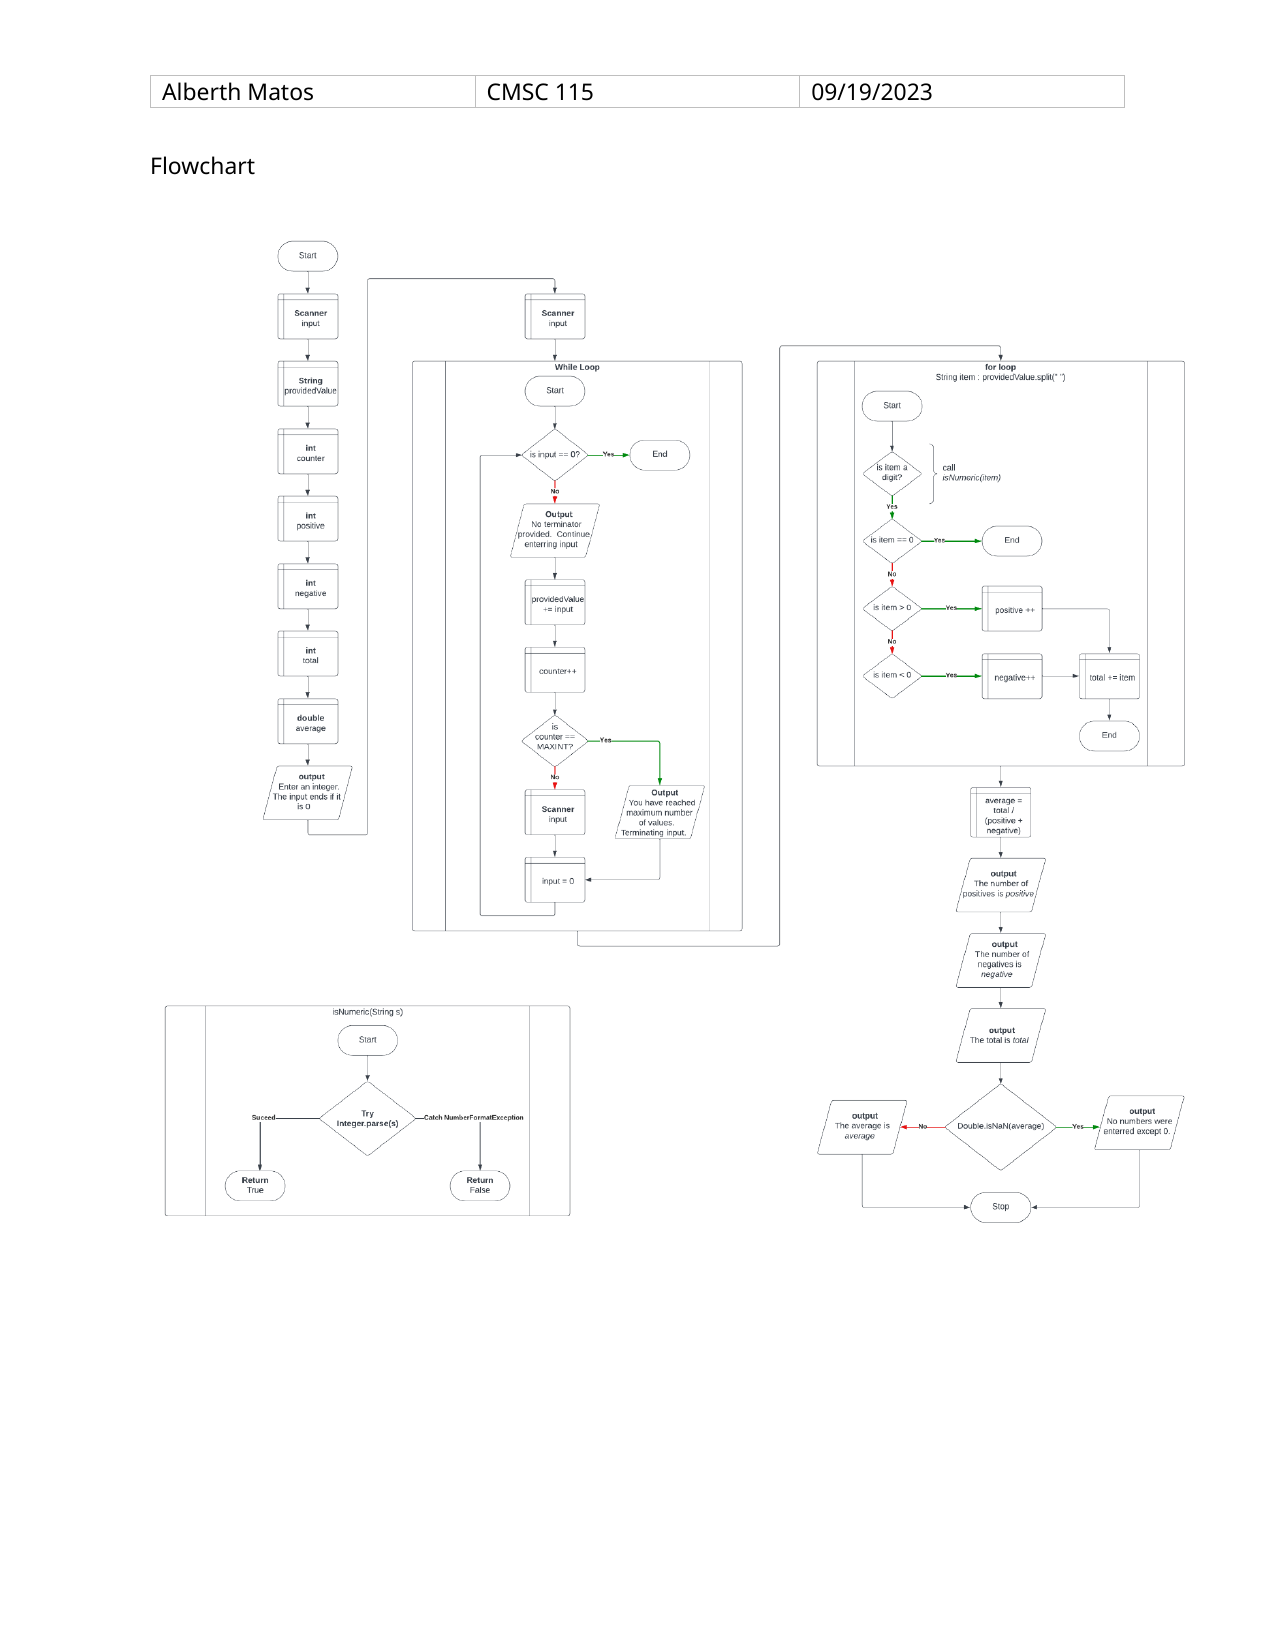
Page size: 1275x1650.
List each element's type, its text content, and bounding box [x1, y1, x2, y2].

text Flowchart [150, 150, 1125, 181]
picture [150, 181, 1199, 1237]
